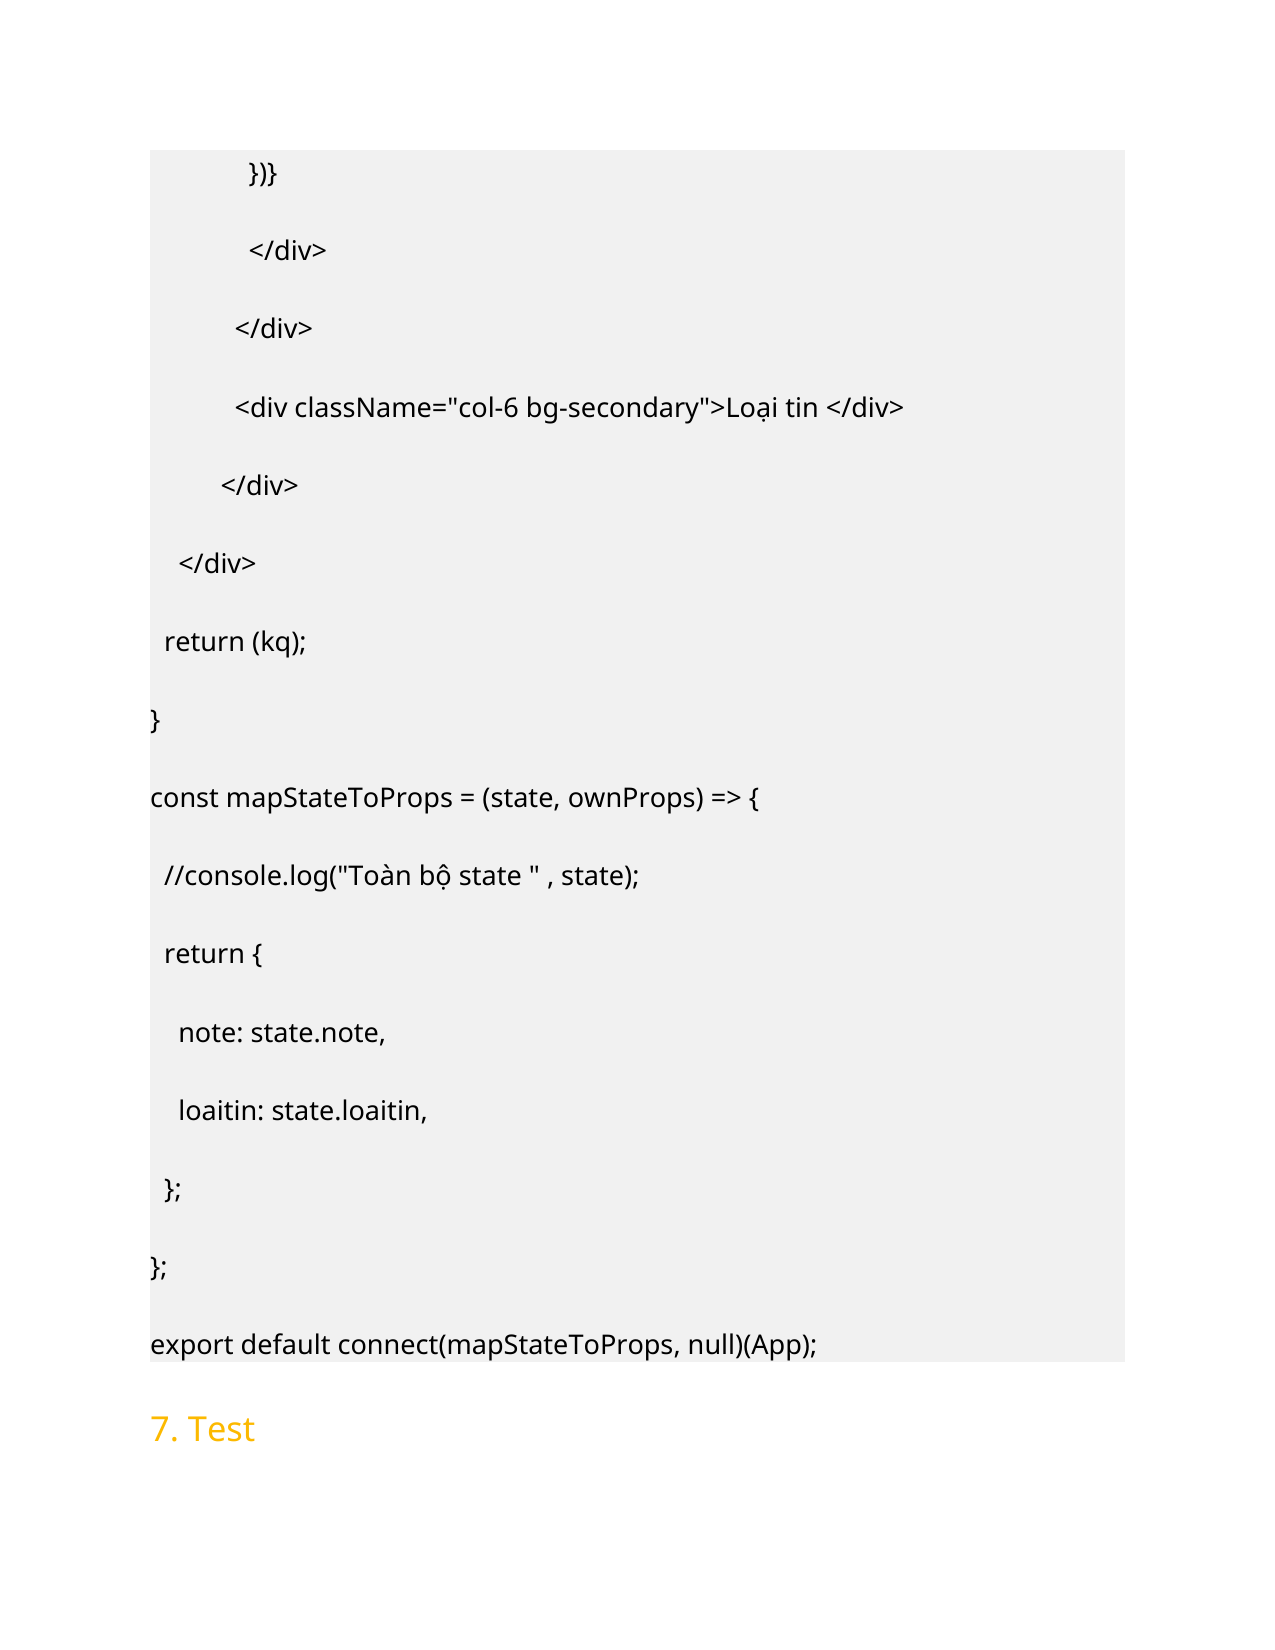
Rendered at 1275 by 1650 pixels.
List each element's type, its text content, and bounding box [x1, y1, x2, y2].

text }; [150, 1244, 1125, 1284]
text note: state.note, [150, 1009, 1125, 1050]
text //console.log("Toàn bộ state " , state); [150, 853, 1125, 894]
text const mapStateToProps = (state, ownProps) => { [150, 775, 1125, 816]
text loaitin: state.loaitin, [150, 1087, 1125, 1128]
text 7. Test [150, 1405, 1125, 1452]
text </div> [150, 541, 1125, 581]
text } [150, 697, 1125, 737]
text }; [150, 1166, 1125, 1206]
text return { [150, 931, 1125, 972]
text </div> [150, 228, 1125, 269]
text <div className="col-6 bg-secondary">Loại tin </div> [150, 384, 1125, 425]
text </div> [150, 306, 1125, 347]
text </div> [150, 462, 1125, 503]
text export default connect(mapStateToProps, null)(App); [150, 1322, 1125, 1362]
text })} [150, 150, 1125, 191]
text return (kq); [150, 619, 1125, 659]
